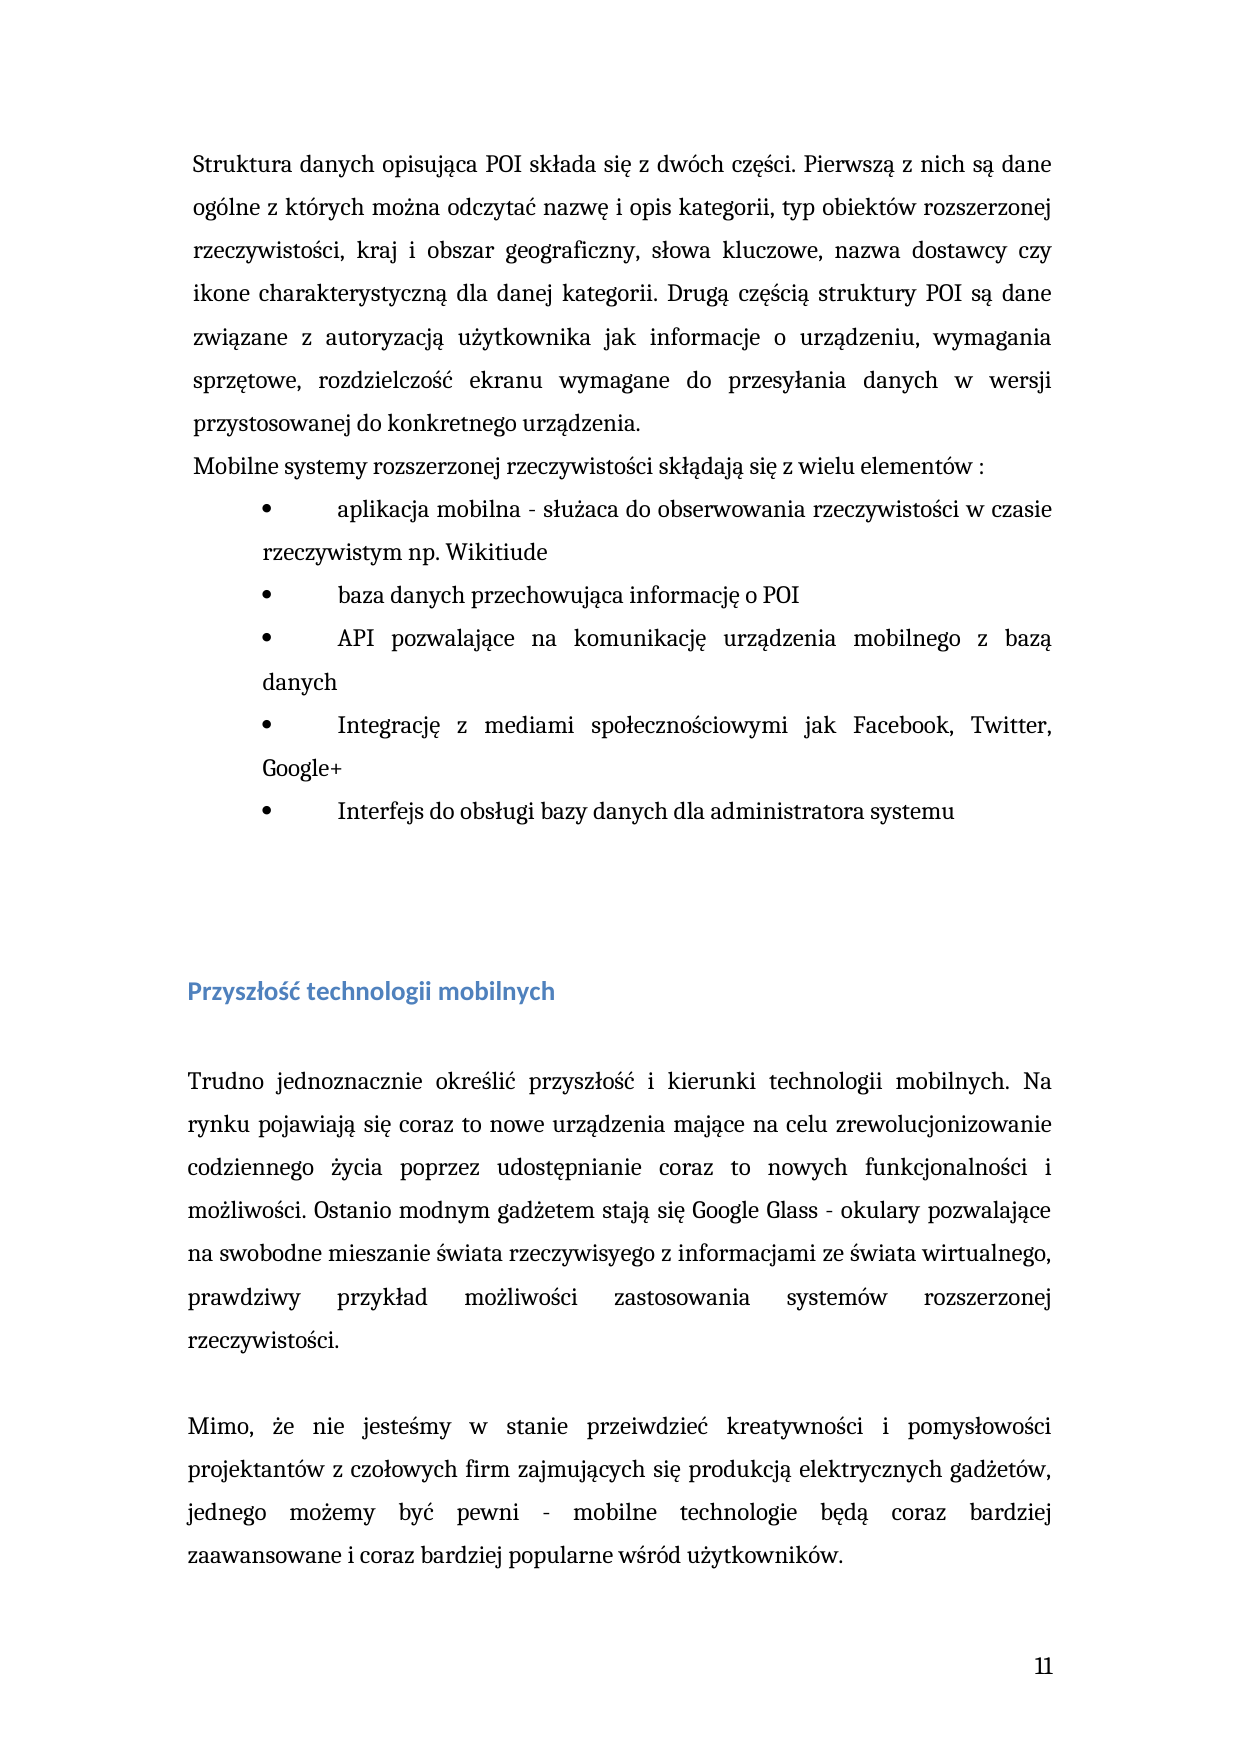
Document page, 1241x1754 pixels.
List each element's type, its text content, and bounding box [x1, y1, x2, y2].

list baza danych przechowująca informację o POI [262, 581, 1053, 610]
list aplikacja mobilna - służaca do obserwowania rzeczywistości w czasie rzeczywistym np. Wikitiude [262, 495, 1053, 567]
list API pozwalające na komunikację urządzenia mobilnego z bazą danych [262, 624, 1053, 696]
list Interfejs do obsługi bazy danych dla administratora systemu [262, 797, 1053, 826]
text Struktura danych opisująca POI składa się z dwóch części. Pierwszą z nich są dane ogólne z których można odczytać nazwę i opis kategorii, typ obiektów rozszerzonej rzeczywistości, kraj i obszar geograficzny, słowa kluczowe, nazwa dostawcy czy ikone charakterystyczną dla danej kategorii. Drugą częścią struktury POI są dane związane z autoryzacją użytkownika jak informacje o urządzeniu, wymagania sprzętowe, rozdzielczość ekranu wymagane do przesyłania danych w wersji przystosowanej do konkretnego urządzenia. [193, 150, 1053, 437]
text Mimo, że nie jesteśmy w stanie przeiwdzieć kreatywności i pomysłowości projektantów z czołowych firm zajmujących się produkcją elektrycznych gadżetów, jednego możemy być pewni - mobilne technologie będą coraz bardziej zaawansowane i coraz bardziej popularne wśród użytkowników. [187, 1412, 1053, 1570]
subtitle Przyszłość technologii mobilnych [187, 974, 1053, 1007]
text Mobilne systemy rozszerzonej rzeczywistości skłądają się z wielu elementów : [193, 452, 1053, 481]
list Integrację z mediami społecznościowymi jak Facebook, Twitter, Google+ [262, 711, 1053, 782]
text Trudno jednoznacznie określić przyszłość i kierunki technologii mobilnych. Na rynku pojawiają się coraz to nowe urządzenia mające na celu zrewolucjonizowanie codziennego życia poprzez udostępnianie coraz to nowych funkcjonalności i możliwości. Ostanio modnym gadżetem stają się Google Glass - okulary pozwalające na swobodne mieszanie świata rzeczywisyego z informacjami ze świata wirtualnego, prawdziwy przykład możliwości zastosowania systemów rozszerzonej rzeczywistości. [187, 1067, 1053, 1354]
